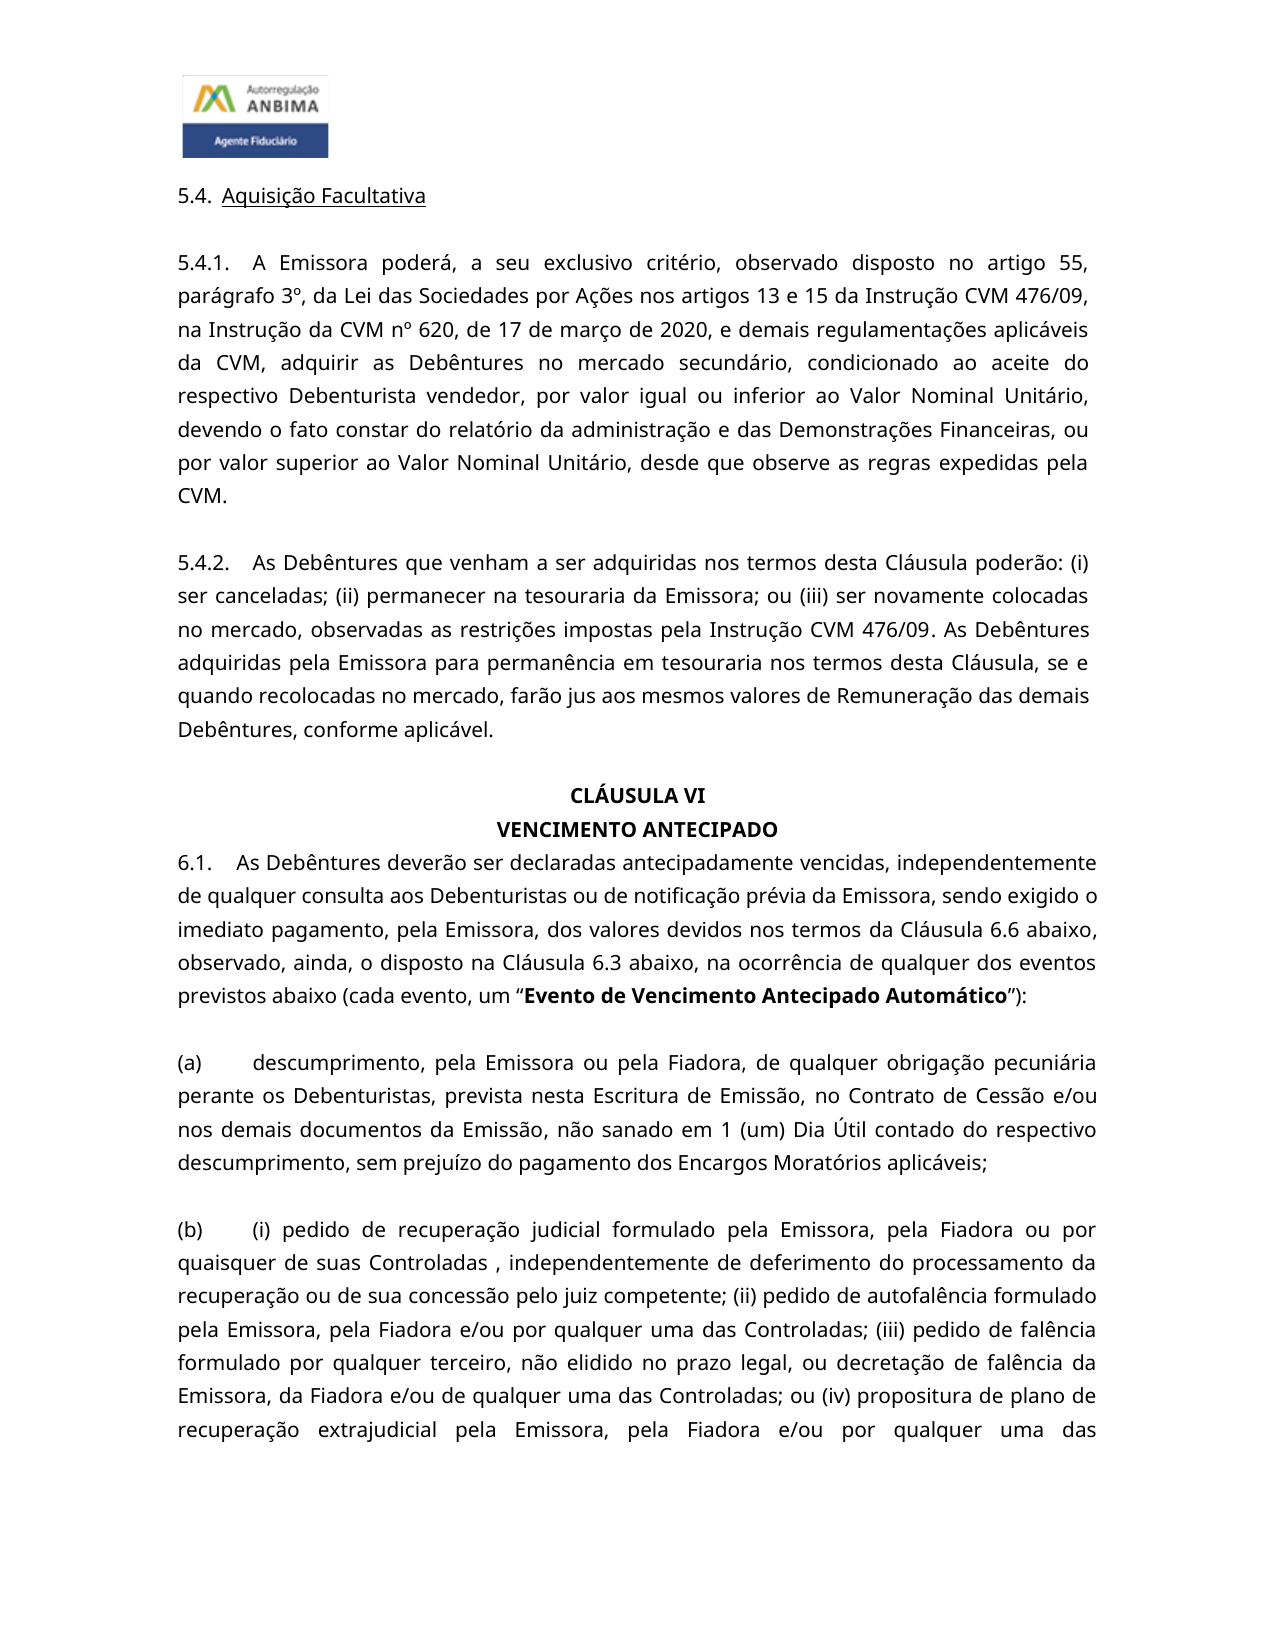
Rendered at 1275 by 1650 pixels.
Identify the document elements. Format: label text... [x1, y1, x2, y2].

list Aquisição Facultativa [177, 177, 1090, 211]
list descumprimento, pela Emissora ou pela Fiadora, de qualquer obrigação pecuniária perante os Debenturistas, prevista nesta Escritura de Emissão, no Contrato de Cessão e/ou nos demais documentos da Emissão, não sanado em 1 (um) Dia Útil contado do respectivo descumprimento, sem prejuízo do pagamento dos Encargos Moratórios aplicáveis; [177, 1044, 1098, 1177]
list As Debêntures que venham a ser adquiridas nos termos desta Cláusula poderão: (i) ser canceladas; (ii) permanecer na tesouraria da Emissora; ou (iii) ser novamente colocadas no mercado, observadas as restrições impostas pela Instrução CVM 476/09. As Debêntures adquiridas pela Emissora para permanência em tesouraria nos termos desta Cláusula, se e quando recolocadas no mercado, farão jus aos mesmos valores de Remuneração das demais Debêntures, conforme aplicável. [177, 544, 1090, 744]
text CLÁUSULA VI [177, 777, 1098, 811]
list As Debêntures deverão ser declaradas antecipadamente vencidas, independentemente de qualquer consulta aos Debenturistas ou de notificação prévia da Emissora, sendo exigido o imediato pagamento, pela Emissora, dos valores devidos nos termos da Cláusula 6.6 abaixo, observado, ainda, o disposto na Cláusula 6.3 abaixo, na ocorrência de qualquer dos eventos previstos abaixo (cada evento, um “Evento de Vencimento Antecipado Automático”): [177, 844, 1098, 1011]
list A Emissora poderá, a seu exclusivo critério, observado disposto no artigo 55, parágrafo 3º, da Lei das Sociedades por Ações nos artigos 13 e 15 da Instrução CVM 476/09, na Instrução da CVM nº 620, de 17 de março de 2020, e demais regulamentações aplicáveis da CVM, adquirir as Debêntures no mercado secundário, condicionado ao aceite do respectivo Debenturista vendedor, por valor igual ou inferior ao Valor Nominal Unitário, devendo o fato constar do relatório da administração e das Demonstrações Financeiras, ou por valor superior ao Valor Nominal Unitário, desde que observe as regras expedidas pela CVM. [177, 244, 1090, 511]
list VENCIMENTO ANTECIPADO [177, 811, 1098, 844]
picture [181, 75, 328, 157]
